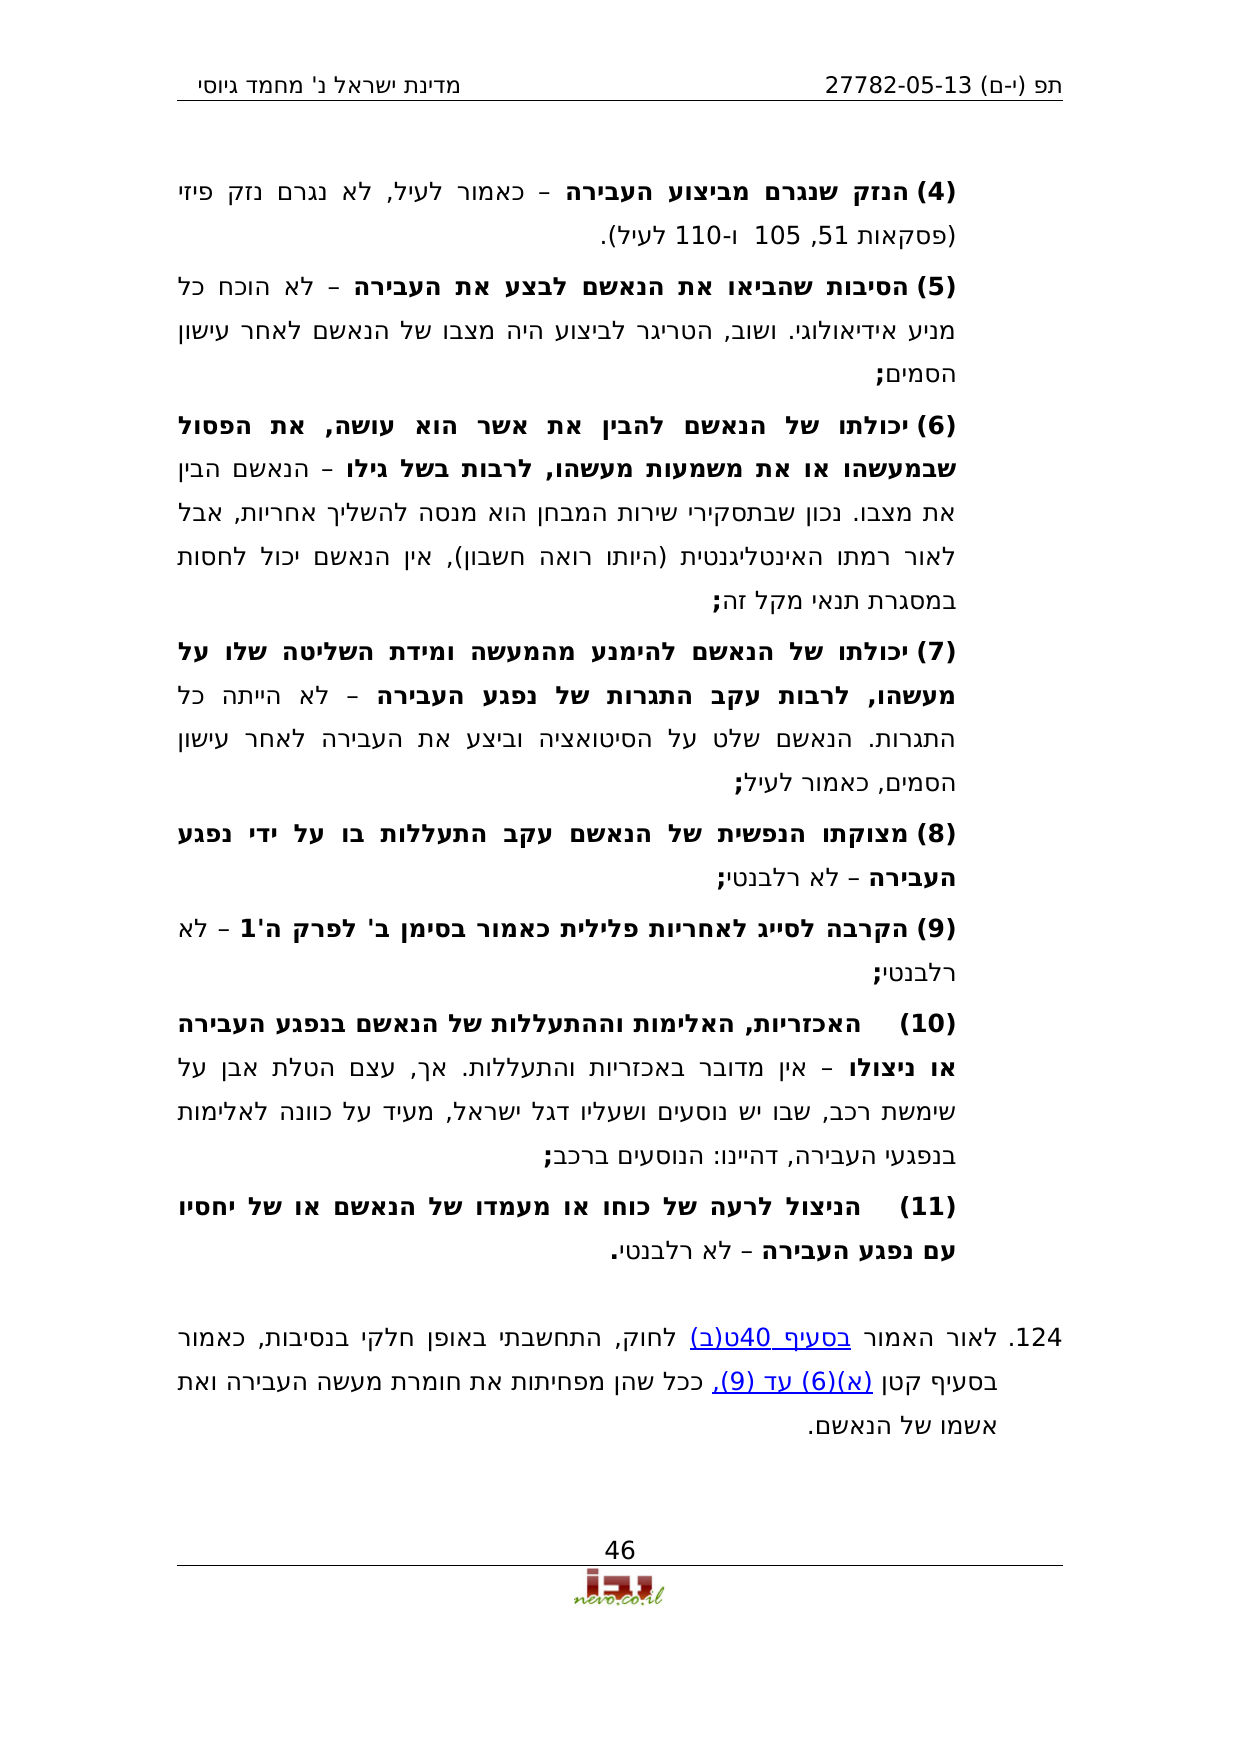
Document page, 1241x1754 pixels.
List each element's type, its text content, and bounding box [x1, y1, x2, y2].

text (4) הנזק שנגרם מביצוע העבירה – כאמור לעיל, לא נגרם נזק פיזי (פסקאות 51, 105 ו-110 לעיל). [177, 177, 957, 250]
text (5) הסיבות שהביאו את הנאשם לבצע את העבירה – לא הוכח כל מניע אידיאולוגי. ושוב, הטריגר לביצוע היה מצבו של הנאשם לאחר עישון הסמים; [177, 272, 957, 389]
text (8) מצוקתו הנפשית של הנאשם עקב התעללות בו על ידי נפגע העבירה – לא רלבנטי; [177, 820, 957, 893]
text (7) יכולתו של הנאשם להימנע מהמעשה ומידת השליטה שלו על מעשהו, לרבות עקב התגרות של נפגע העבירה – לא הייתה כל התגרות. הנאשם שלט על הסיטואציה וביצע את העבירה לאחר עישון הסמים, כאמור לעיל; [177, 637, 957, 798]
text (9) הקרבה לסייג לאחריות פלילית כאמור בסימן ב' לפרק ה'1 – לא רלבנטי; [177, 915, 957, 988]
text 124. לאור האמור בסעיף 40ט(ב) לחוק, התחשבתי באופן חלקי בנסיבות, כאמור בסעיף קטן (א)(6) עד (9), ככל שהן מפחיתות את חומרת מעשה העבירה ואת אשמו של הנאשם. [177, 1323, 1063, 1440]
text (11) הניצול לרעה של כוחו או מעמדו של הנאשם או של יחסיו עם נפגע העבירה – לא רלבנטי. [177, 1192, 957, 1265]
text (6) יכולתו של הנאשם להבין את אשר הוא עושה, את הפסול שבמעשהו או את משמעות מעשהו, לרבות בשל גילו – הנאשם הבין את מצבו. נכון שבתסקירי שירות המבחן הוא מנסה להשליך אחריות, אבל לאור רמתו האינטליגנטית (היותו רואה חשבון), אין הנאשם יכול לחסות במסגרת תנאי מקל זה; [177, 411, 957, 615]
text (10) האכזריות, האלימות וההתעללות של הנאשם בנפגע העבירה או ניצולו – אין מדובר באכזריות והתעללות. אך, עצם הטלת אבן על שימשת רכב, שבו יש נוסעים ושעליו דגל ישראל, מעיד על כוונה לאלימות בנפגעי העבירה, דהיינו: הנוסעים ברכב; [177, 1010, 957, 1170]
picture [574, 1568, 666, 1606]
